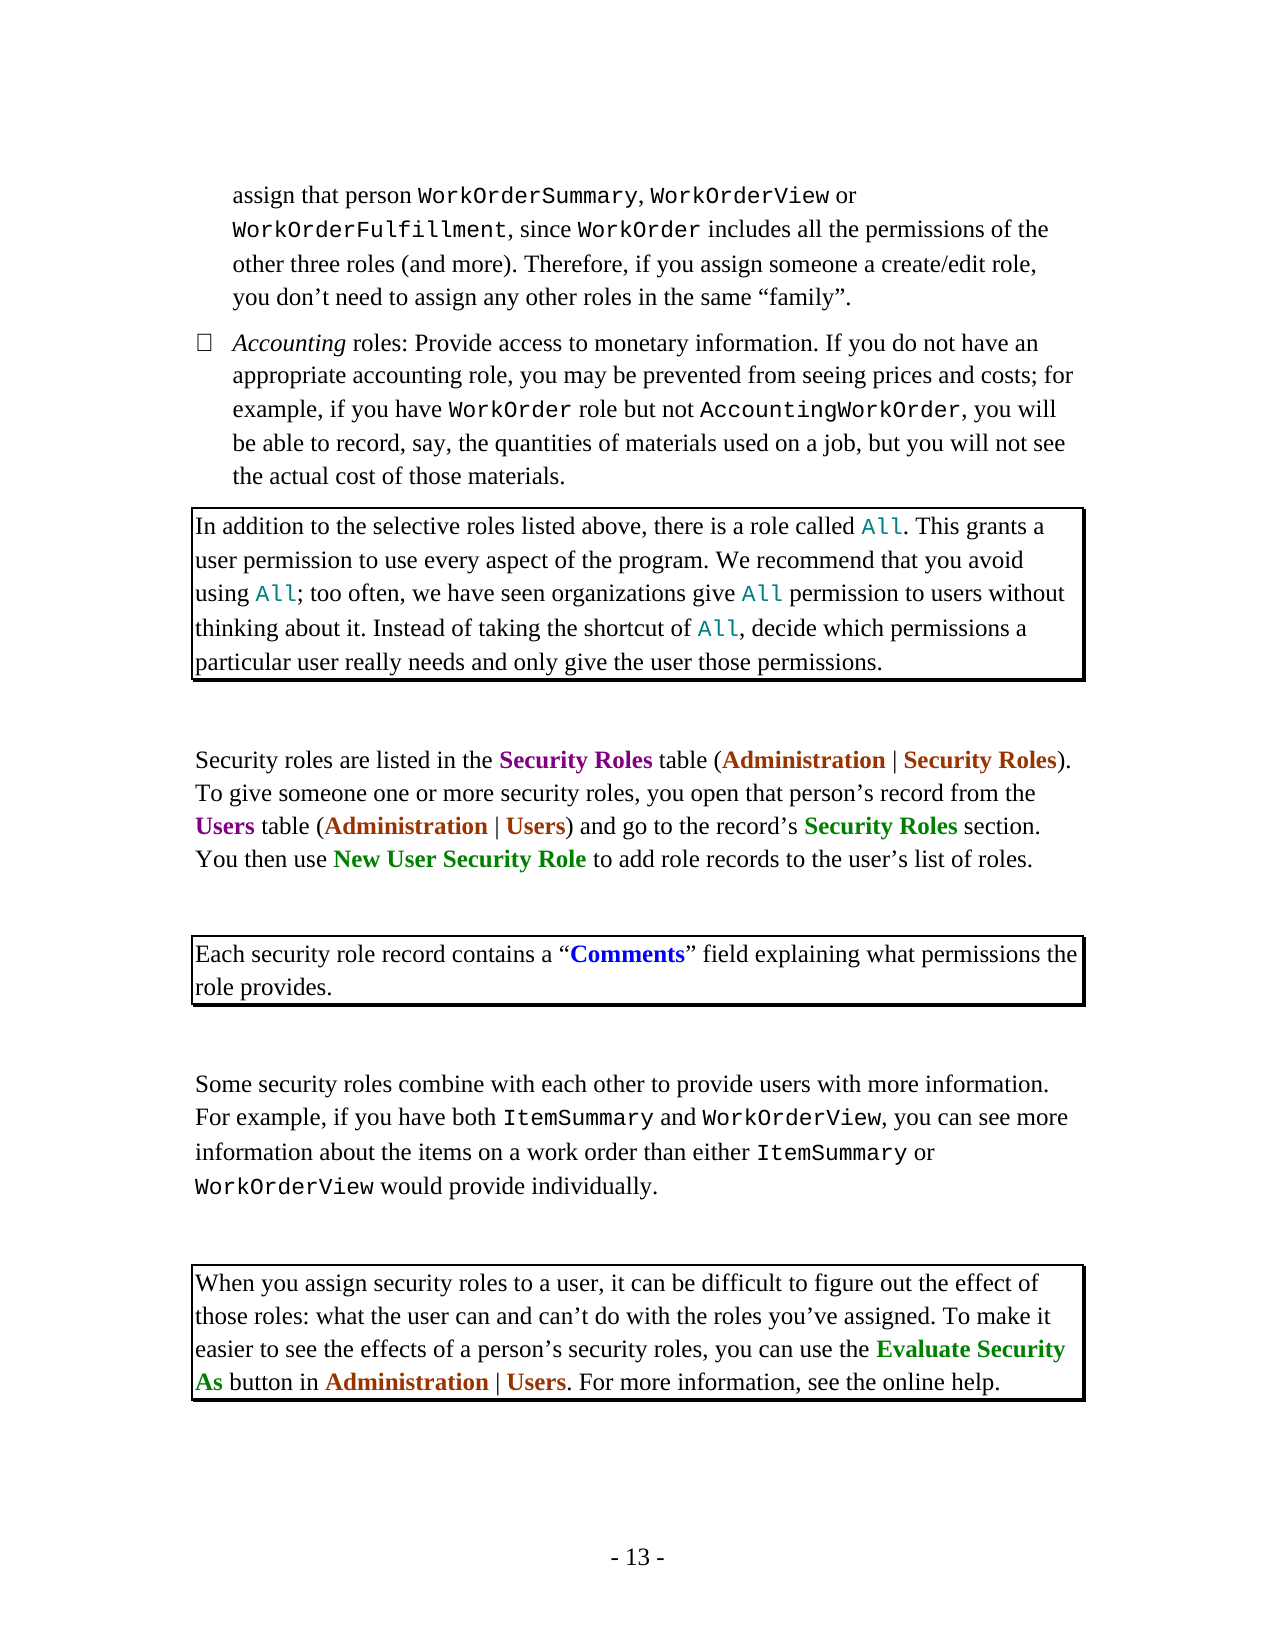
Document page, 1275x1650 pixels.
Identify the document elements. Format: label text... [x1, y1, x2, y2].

text Some security roles combine with each other to provide users with more information. For example, if you have both ItemSummary and WorkOrderView, you can see more information about the items on a work order than either ItemSummary or WorkOrderView would provide individually. [195, 1069, 1080, 1202]
text In addition to the selective roles listed above, there is a role called All. This grants a user permission to use every aspect of the program. We recommend that you avoid using All; too often, we have seen organizations give All permission to users without thinking about it. Instead of taking the shortcut of All, decide which permissions a particular user really needs and only give the user those permissions. [193, 509, 1082, 678]
list Accounting roles: Provide access to monetary information. If you do not have an appropriate accounting role, you may be prevented from seeing prices and costs; for example, if you have WorkOrder role but not AccountingWorkOrder, you will be able to record, say, the quantities of materials used on a job, but you will not see the actual cost of those materials. [195, 327, 1080, 490]
text Each security role record contains a “Comments” field explaining what permissions the role provides. [193, 937, 1082, 1003]
text Security roles are listed in the Security Roles table (Administration | Security Roles). To give someone one or more security roles, you open that person’s record from the Users table (Administration | Users) and go to the record’s Security Roles section. You then use New User Security Role to add role records to the user’s list of roles. [195, 745, 1080, 872]
